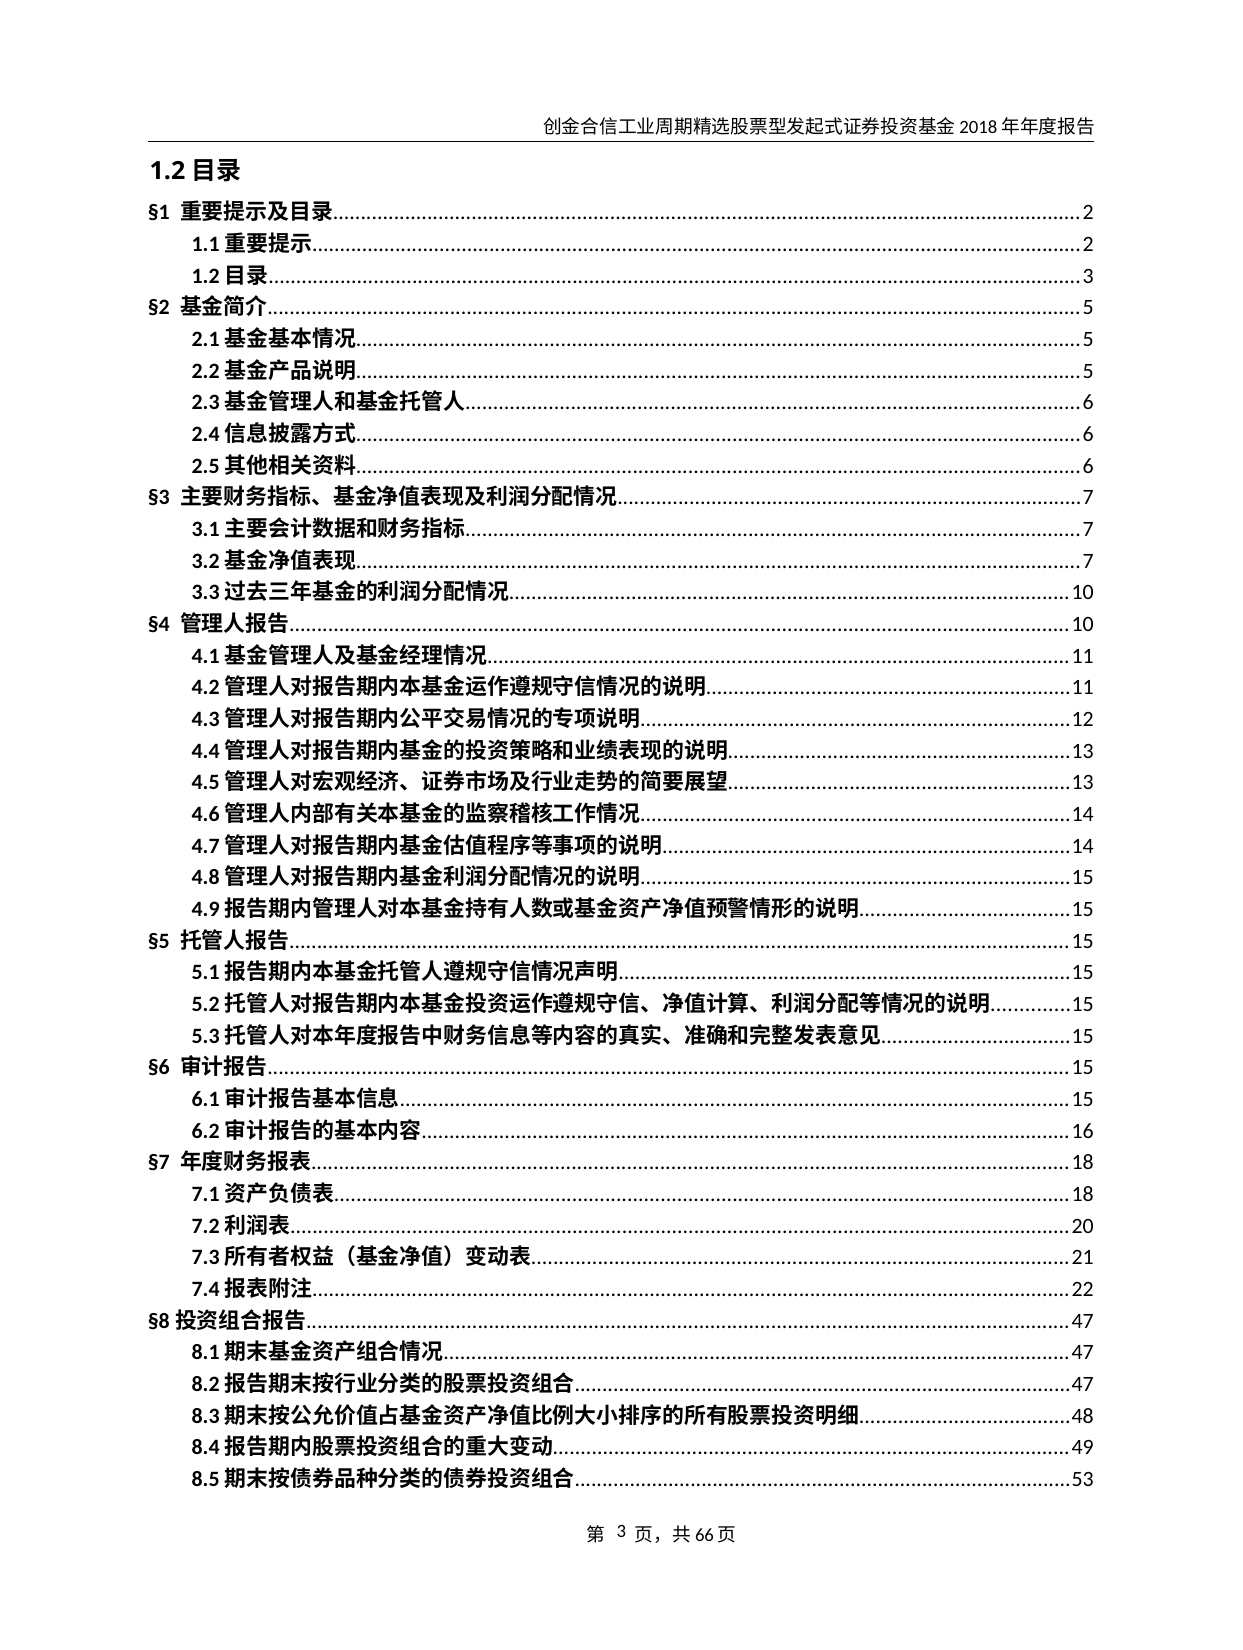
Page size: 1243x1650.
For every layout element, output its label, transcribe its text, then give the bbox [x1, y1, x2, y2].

text 4.9 报告期内管理人对本基金持有人数或基金资产净值预警情形的说明 15 [191, 891, 1094, 923]
text 3.2 基金净值表现 7 [191, 543, 1094, 574]
text §7 年度财务报表 18 [148, 1144, 1094, 1176]
text §1 重要提示及目录 2 [148, 194, 1094, 226]
text 2.4 信息披露方式 6 [191, 416, 1094, 448]
text 3.3 过去三年基金的利润分配情况 10 [191, 574, 1094, 606]
text 2.1 基金基本情况 5 [191, 321, 1094, 353]
text 8.5 期末按债券品种分类的债券投资组合 53 [191, 1461, 1094, 1493]
text 7.4 报表附注 22 [191, 1271, 1094, 1303]
text 5.2 托管人对报告期内本基金投资运作遵规守信、净值计算、利润分配等情况的说明 15 [191, 986, 1094, 1018]
text 4.2 管理人对报告期内本基金运作遵规守信情况的说明 11 [191, 669, 1094, 701]
text 4.8 管理人对报告期内基金利润分配情况的说明 15 [191, 859, 1094, 891]
text §3 主要财务指标、基金净值表现及利润分配情况 7 [148, 479, 1094, 511]
text §6 审计报告 15 [148, 1049, 1094, 1081]
text 7.3 所有者权益（基金净值）变动表 21 [191, 1239, 1094, 1271]
text 8.1 期末基金资产组合情况 47 [191, 1334, 1094, 1366]
text 4.4 管理人对报告期内基金的投资策略和业绩表现的说明 13 [191, 733, 1094, 764]
text 7.2 利润表 20 [191, 1208, 1094, 1239]
text 8.3 期末按公允价值占基金资产净值比例大小排序的所有股票投资明细 48 [191, 1398, 1094, 1429]
text 4.1 基金管理人及基金经理情况 11 [191, 638, 1094, 669]
text §4 管理人报告 10 [148, 606, 1094, 638]
text 1.1 重要提示 2 [191, 226, 1094, 258]
text 4.3 管理人对报告期内公平交易情况的专项说明 12 [191, 701, 1094, 733]
text §8 投资组合报告 47 [148, 1303, 1094, 1334]
text §2 基金简介 5 [148, 289, 1094, 321]
text 4.7 管理人对报告期内基金估值程序等事项的说明 14 [191, 828, 1094, 859]
text 2.3 基金管理人和基金托管人 6 [191, 384, 1094, 416]
text 5.3 托管人对本年度报告中财务信息等内容的真实、准确和完整发表意见 15 [191, 1018, 1094, 1049]
text 8.4 报告期内股票投资组合的重大变动 49 [191, 1429, 1094, 1461]
text §5 托管人报告 15 [148, 923, 1094, 954]
text 6.2 审计报告的基本内容 16 [191, 1113, 1094, 1144]
text 4.5 管理人对宏观经济、证券市场及行业走势的简要展望 13 [191, 764, 1094, 796]
text 6.1 审计报告基本信息 15 [191, 1081, 1094, 1113]
text 5.1 报告期内本基金托管人遵规守信情况声明 15 [191, 954, 1094, 986]
text 8.2 报告期末按行业分类的股票投资组合 47 [191, 1366, 1094, 1398]
text 2.2 基金产品说明 5 [191, 353, 1094, 384]
text 2.5 其他相关资料 6 [191, 448, 1094, 479]
text 3.1 主要会计数据和财务指标 7 [191, 511, 1094, 543]
text 4.6 管理人内部有关本基金的监察稽核工作情况 14 [191, 796, 1094, 828]
text 7.1 资产负债表 18 [191, 1176, 1094, 1208]
text 1.2 目录 [149, 151, 1094, 187]
text 1.2 目录 3 [191, 258, 1094, 289]
